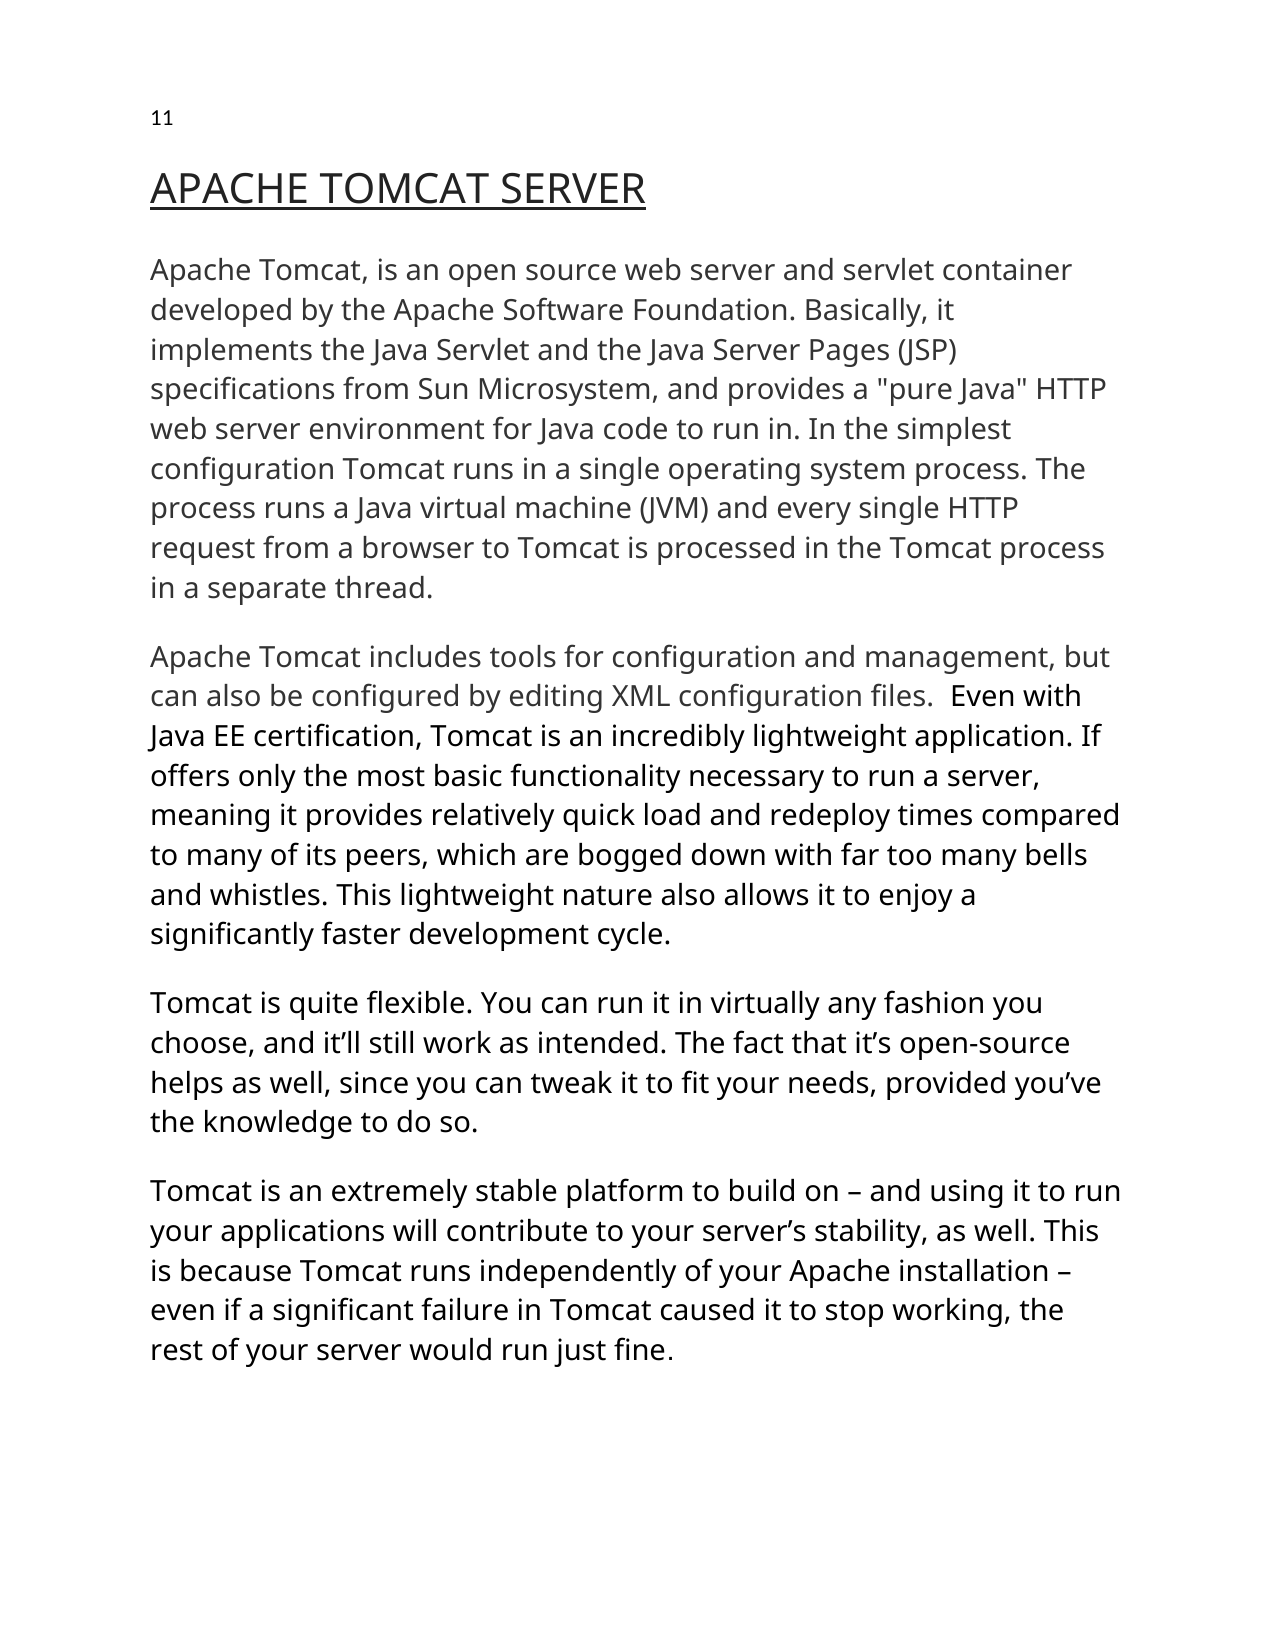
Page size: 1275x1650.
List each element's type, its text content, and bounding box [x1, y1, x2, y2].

text APACHE TOMCAT SERVER [150, 159, 1125, 216]
text Tomcat is an extremely stable platform to build on – and using it to run your applications will contribute to your server’s stability, as well. This is because Tomcat runs independently of your Apache installation – even if a significant failure in Tomcat caused it to stop working, the rest of your server would run just fine. [150, 1170, 1125, 1369]
text Apache Tomcat, is an open source web server and servlet container developed by the Apache Software Foundation. Basically, it implements the Java Servlet and the Java Server Pages (JSP) specifications from Sun Microsystem, and provides a "pure Java" HTTP web server environment for Java code to run in. In the simplest configuration Tomcat runs in a single operating system process. The process runs a Java virtual machine (JVM) and every single HTTP request from a browser to Tomcat is processed in the Tomcat process in a separate thread. [150, 249, 1125, 607]
text Apache Tomcat includes tools for configuration and management, but can also be configured by editing XML configuration files. Even with Java EE certification, Tomcat is an incredibly lightweight application. If offers only the most basic functionality necessary to run a server, meaning it provides relatively quick load and redeploy times compared to many of its peers, which are bogged down with far too many bells and whistles. This lightweight nature also allows it to enjoy a significantly faster development cycle. [150, 636, 1125, 953]
text Tomcat is quite flexible. You can run it in virtually any fashion you choose, and it’ll still work as intended. The fact that it’s open-source helps as well, since you can tweak it to fit your needs, provided you’ve the knowledge to do so. [150, 982, 1125, 1141]
